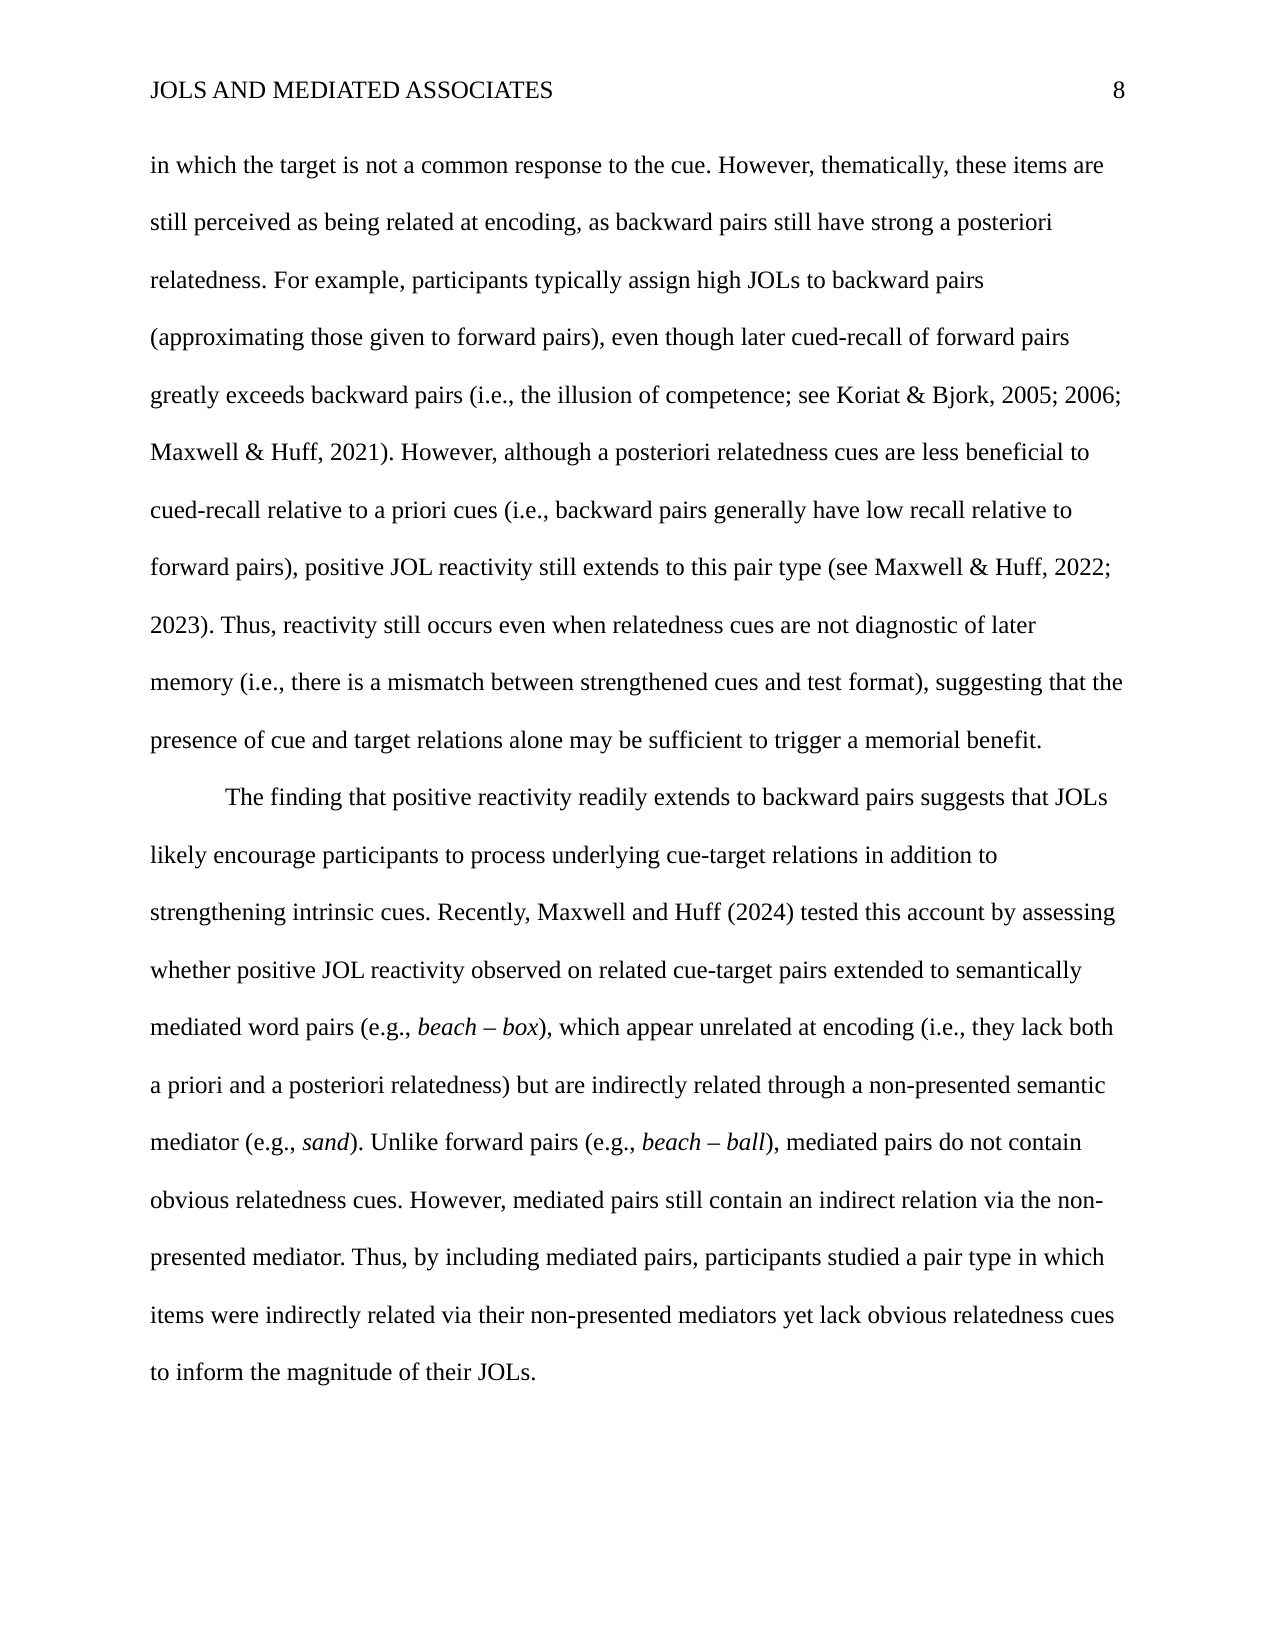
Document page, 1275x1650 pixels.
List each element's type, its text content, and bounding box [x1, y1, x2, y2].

text The finding that positive reactivity readily extends to backward pairs suggests that JOLs likely encourage participants to process underlying cue-target relations in addition to strengthening intrinsic cues. Recently, Maxwell and Huff (2024) tested this account by assessing whether positive JOL reactivity observed on related cue-target pairs extended to semantically mediated word pairs (e.g., beach – box), which appear unrelated at encoding (i.e., they lack both a priori and a posteriori relatedness) but are indirectly related through a non-presented semantic mediator (e.g., sand). Unlike forward pairs (e.g., beach – ball), mediated pairs do not contain obvious relatedness cues. However, mediated pairs still contain an indirect relation via the non-presented mediator. Thus, by including mediated pairs, participants studied a pair type in which items were indirectly related via their non-presented mediators yet lack obvious relatedness cues to inform the magnitude of their JOLs. [150, 782, 1125, 1386]
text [150, 150, 1125, 754]
